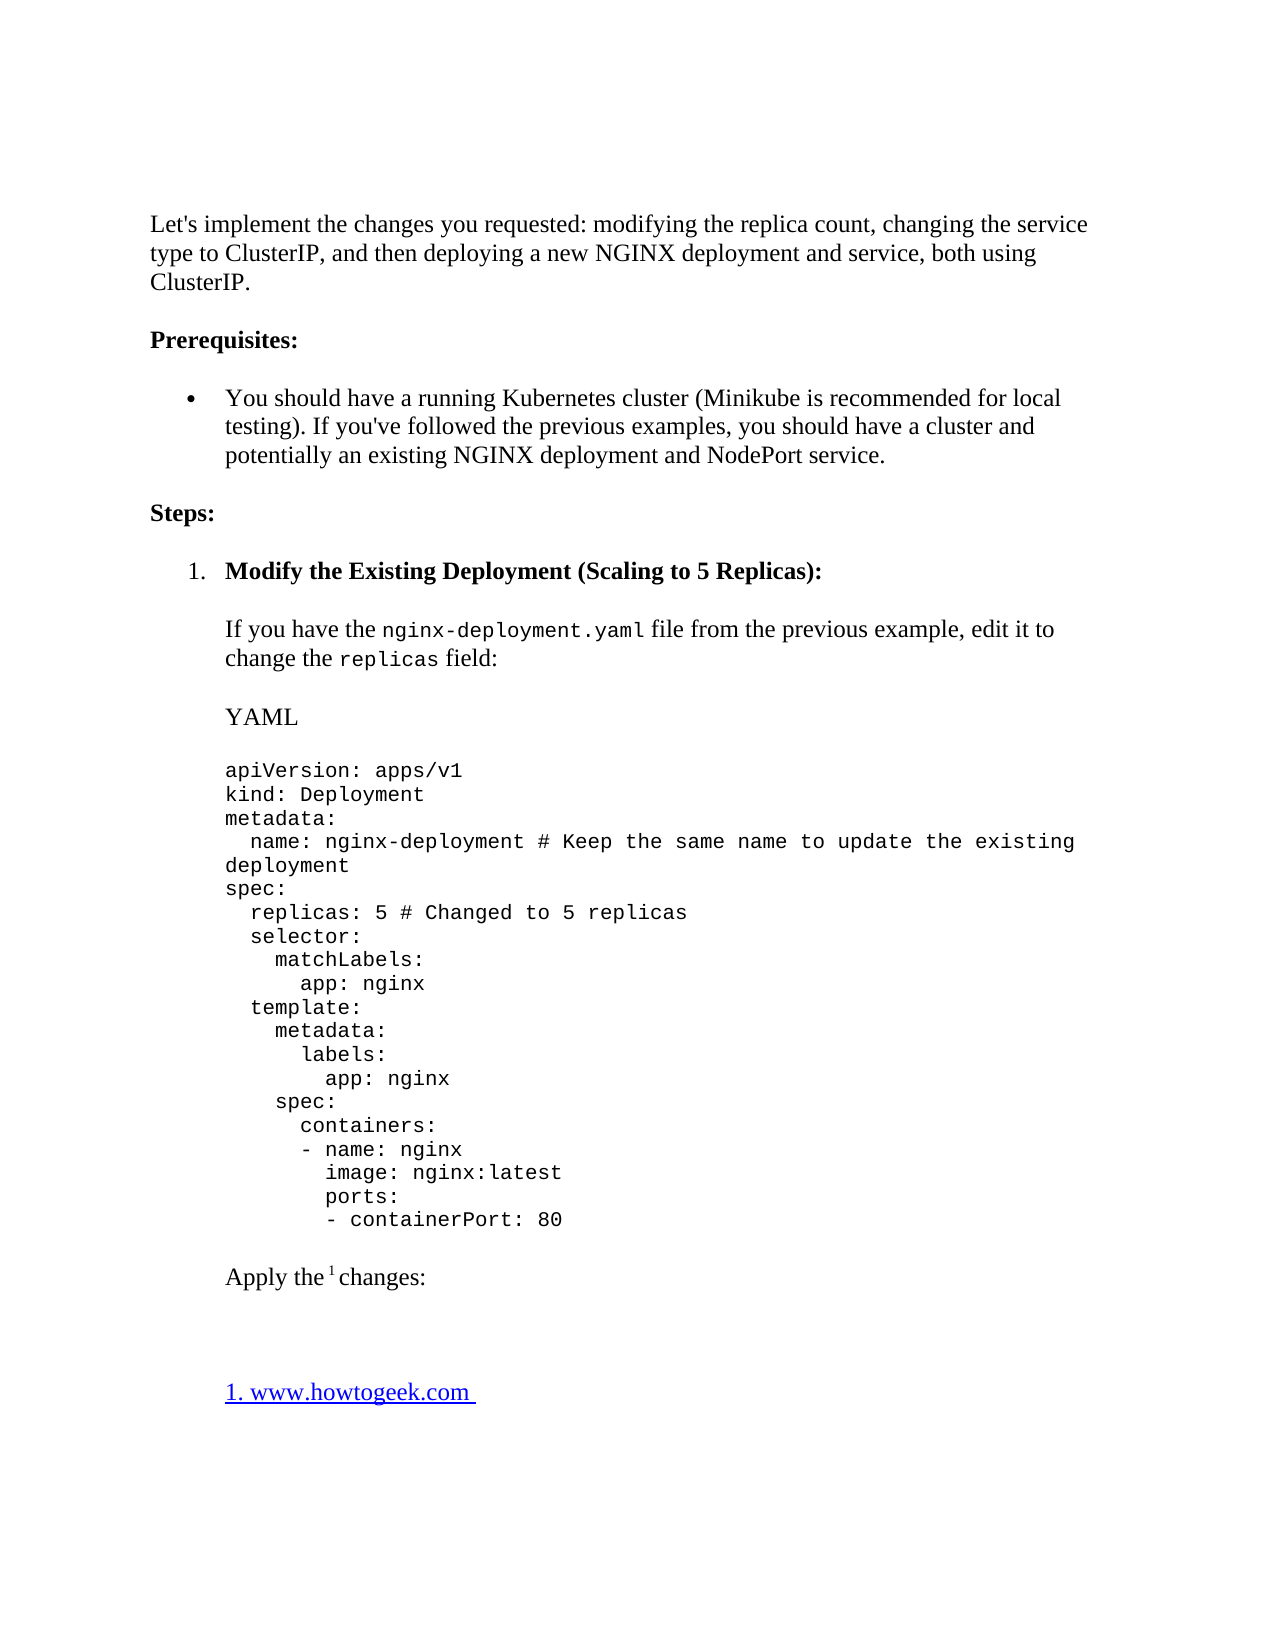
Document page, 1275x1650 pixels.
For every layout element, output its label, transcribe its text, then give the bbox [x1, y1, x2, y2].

text ports: [225, 1186, 1125, 1209]
text labels: [225, 1044, 1125, 1068]
text containers: [225, 1115, 1125, 1138]
text Prerequisites: [150, 325, 1125, 353]
text image: nginx:latest [225, 1162, 1125, 1186]
text kind: Deployment [225, 784, 1125, 807]
text spec: [225, 878, 1125, 902]
text template: [225, 997, 1125, 1020]
text spec: [225, 1091, 1125, 1115]
text Apply the 1 changes: [225, 1262, 1125, 1291]
text matchLabels: [225, 949, 1125, 973]
text 1. www.howtogeek.com [225, 1377, 1125, 1406]
list Modify the Existing Deployment (Scaling to 5 Replicas): [187, 556, 1125, 585]
text Let's implement the changes you requested: modifying the replica count, changing the service type to ClusterIP, and then deploying a new NGINX deployment and service, both using ClusterIP. [150, 209, 1125, 296]
text YAML [225, 702, 1125, 731]
text Steps: [150, 498, 1125, 527]
text If you have the nginx-deployment.yaml file from the previous example, edit it to change the replicas field: [225, 614, 1125, 673]
text - containerPort: 80 [225, 1209, 1125, 1233]
text metadata: [225, 807, 1125, 831]
text - name: nginx [225, 1138, 1125, 1162]
list You should have a running Kubernetes cluster (Minikube is recommended for local testing). If you've followed the previous examples, you should have a cluster and potentially an existing NGINX deployment and NodePort service. [187, 383, 1125, 469]
text selector: [225, 926, 1125, 949]
text apiVersion: apps/v1 [225, 760, 1125, 784]
text app: nginx [225, 973, 1125, 997]
text metadata: [225, 1020, 1125, 1044]
text replicas: 5 # Changed to 5 replicas [225, 902, 1125, 926]
text app: nginx [225, 1068, 1125, 1091]
text name: nginx-deployment # Keep the same name to update the existing deployment [225, 831, 1125, 878]
